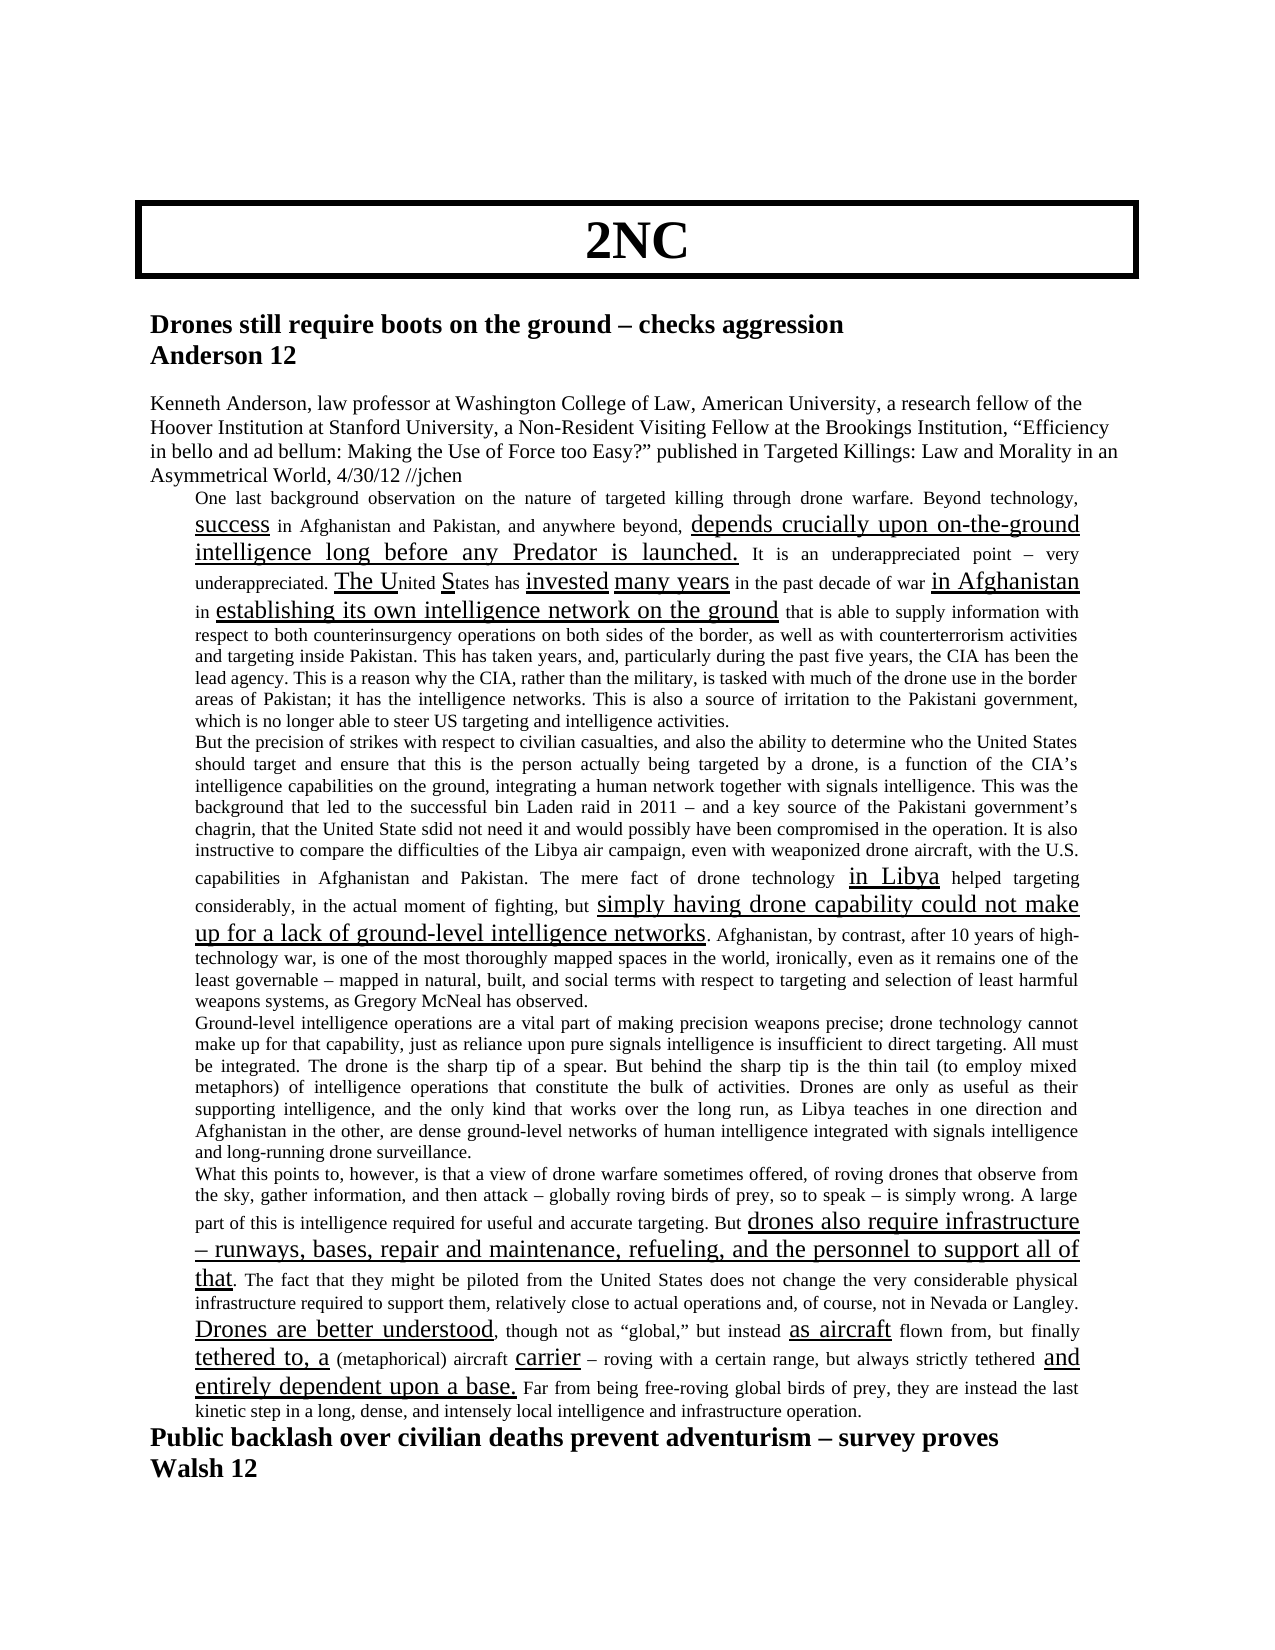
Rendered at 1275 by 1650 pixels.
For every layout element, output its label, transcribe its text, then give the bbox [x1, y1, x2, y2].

subtitle 2NC [142, 206, 1133, 273]
text But the precision of strikes with respect to civilian casualties, and also the ability to determine who the United States should target and ensure that this is the person actually being targeted by a drone, is a function of the CIA’s intelligence capabilities on the ground, integrating a human network together with signals intelligence. This was the background that led to the successful bin Laden raid in 2011 – and a key source of the Pakistani government’s chagrin, that the United State sdid not need it and would possibly have been compromised in the operation. It is also instructive to compare the difficulties of the Libya air campaign, even with weaponized drone aircraft, with the U.S. capabilities in Afghanistan and Pakistan. The mere fact of drone technology in Libya helped targeting considerably, in the actual moment of fighting, but simply having drone capability could not make up for a lack of ground-level intelligence networks. Afghanistan, by contrast, after 10 years of high-technology war, is one of the most thoroughly mapped spaces in the world, ironically, even as it remains one of the least governable – mapped in natural, built, and social terms with respect to targeting and selection of least harmful weapons systems, as Gregory McNeal has observed. [195, 731, 1080, 1012]
text What this points to, however, is that a view of drone warfare sometimes offered, of roving drones that observe from the sky, gather information, and then attack – globally roving birds of prey, so to speak – is simply wrong. A large part of this is intelligence required for useful and accurate targeting. But drones also require infrastructure – runways, bases, repair and maintenance, refueling, and the personnel to support all of that. The fact that they might be piloted from the United States does not change the very considerable physical infrastructure required to support them, relatively close to actual operations and, of course, not in Nevada or Langley. Drones are better understood, though not as “global,” but instead as aircraft flown from, but finally tethered to, a (metaphorical) aircraft carrier – roving with a certain range, but always strictly tethered and entirely dependent upon a base. Far from being free-roving global birds of prey, they are instead the last kinetic step in a long, dense, and intensely local intelligence and infrastructure operation. [195, 1163, 1080, 1260]
text One last background observation on the nature of targeted killing through drone warfare. Beyond technology, success in Afghanistan and Pakistan, and anywhere beyond, depends crucially upon on-the-ground intelligence long before any Predator is launched. It is an underappreciated point – very underappreciated. The United States has invested many years in the past decade of war in Afghanistan in establishing its own intelligence network on the ground that is able to supply information with respect to both counterinsurgency operations on both sides of the border, as well as with counterterrorism activities and targeting inside Pakistan. This has taken years, and, particularly during the past five years, the CIA has been the lead agency. This is a reason why the CIA, rather than the military, is tasked with much of the drone use in the border areas of Pakistan; it has the intelligence networks. This is also a source of irritation to the Pakistani government, which is no longer able to steer US targeting and intelligence activities. [195, 487, 1080, 731]
subtitle Drones still require boots on the ground – checks aggression [150, 308, 1125, 339]
subtitle Public backlash over civilian deaths prevent adventurism – survey proves [150, 1421, 1125, 1453]
text Walsh 12 [150, 1453, 1125, 1484]
text Kenneth Anderson, law professor at Washington College of Law, American University, a research fellow of the Hoover Institution at Stanford University, a Non-Resident Visiting Fellow at the Brookings Institution, “Efficiency in bello and ad bellum: Making the Use of Force too Easy?” published in Targeted Killings: Law and Morality in an Asymmetrical World, 4/30/12 //jchen [150, 391, 1125, 487]
text Ground-level intelligence operations are a vital part of making precision weapons precise; drone technology cannot make up for that capability, just as reliance upon pure signals intelligence is insufficient to direct targeting. All must be integrated. The drone is the sharp tip of a spear. But behind the sharp tip is the thin tail (to employ mixed metaphors) of intelligence operations that constitute the bulk of activities. Drones are only as useful as their supporting intelligence, and the only kind that works over the long run, as Libya teaches in one direction and Afghanistan in the other, are dense ground-level networks of human intelligence integrated with signals intelligence and long-running drone surveillance. [195, 1012, 1080, 1163]
text What this points to, however, is that a view of drone warfare sometimes offered, of roving drones that observe from the sky, gather information, and then attack – globally roving birds of prey, so to speak – is simply wrong. A large part of this is intelligence required for useful and accurate targeting. But drones also require infrastructure – runways, bases, repair and maintenance, refueling, and the personnel to support all of that. The fact that they might be piloted from the United States does not change the very considerable physical infrastructure required to support them, relatively close to actual operations and, of course, not in Nevada or Langley. Drones are better understood, though not as “global,” but instead as aircraft flown from, but finally tethered to, a (metaphorical) aircraft carrier – roving with a certain range, but always strictly tethered and entirely dependent upon a base. Far from being free-roving global birds of prey, they are instead the last kinetic step in a long, dense, and intensely local intelligence and infrastructure operation. [195, 1262, 1080, 1421]
text Anderson 12 [150, 339, 1125, 370]
